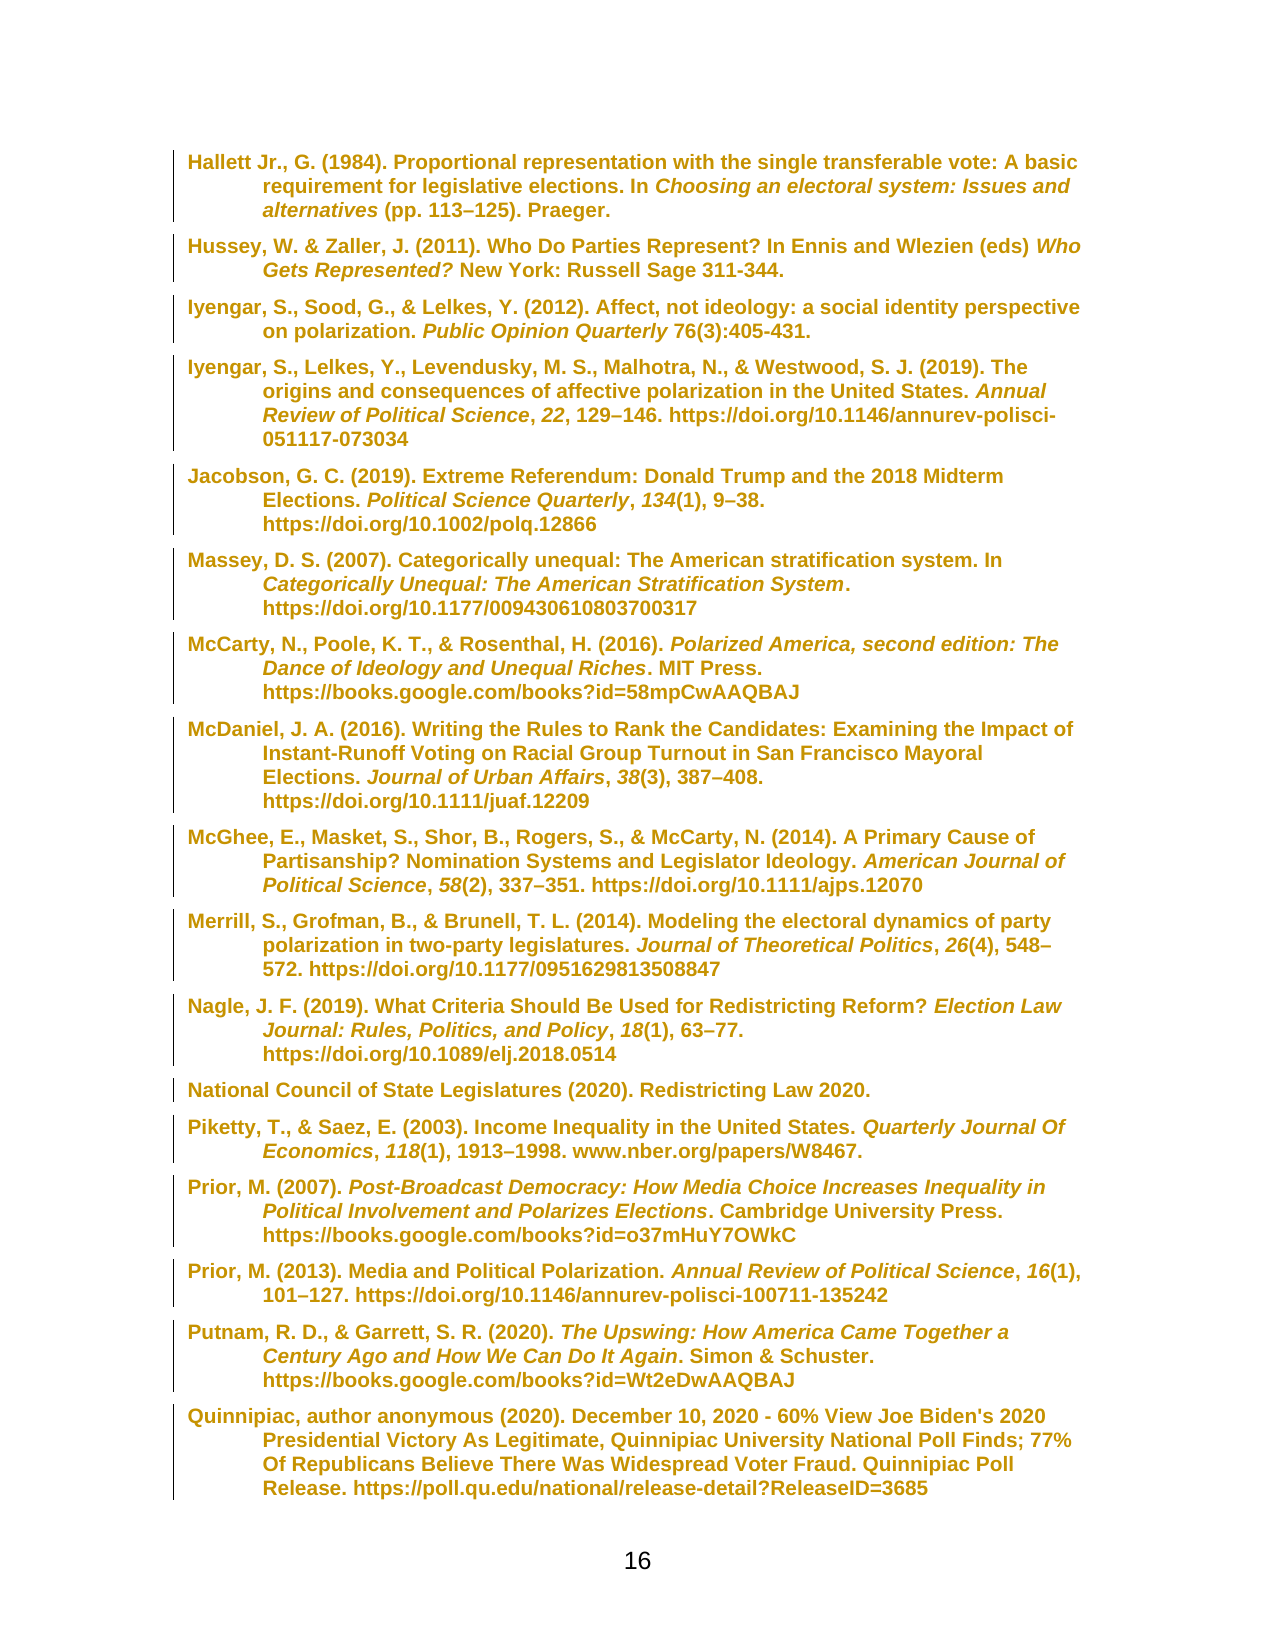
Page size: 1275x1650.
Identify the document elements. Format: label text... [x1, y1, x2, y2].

text Jacobson, G. C. (2019). Extreme Referendum: Donald Trump and the 2018 Midterm Elections. Political Science Quarterly, 134(1), 9–38. https://doi.org/10.1002/polq.12866 [187, 463, 1087, 535]
text Massey, D. S. (2007). Categorically unequal: The American stratification system. In Categorically Unequal: The American Stratification System. https://doi.org/10.1177/009430610803700317 [187, 548, 1087, 620]
text Prior, M. (2007). Post-Broadcast Democracy: How Media Choice Increases Inequality in Political Involvement and Polarizes Elections. Cambridge University Press. https://books.google.com/books?id=o37mHuY7OWkC [187, 1175, 1087, 1247]
text Prior, M. (2013). Media and Political Polarization. Annual Review of Political Science, 16(1), 101–127. https://doi.org/10.1146/annurev-polisci-100711-135242 [187, 1259, 1087, 1307]
text Iyengar, S., Lelkes, Y., Levendusky, M. S., Malhotra, N., & Westwood, S. J. (2019). The origins and consequences of affective polarization in the United States. Annual Review of Political Science, 22, 129–146. https://doi.org/10.1146/annurev-polisci-051117-073034 [187, 355, 1087, 451]
text McDaniel, J. A. (2016). Writing the Rules to Rank the Candidates: Examining the Impact of Instant-Runoff Voting on Racial Group Turnout in San Francisco Mayoral Elections. Journal of Urban Affairs, 38(3), 387–408. https://doi.org/10.1111/juaf.12209 [187, 717, 1087, 812]
text McCarty, N., Poole, K. T., & Rosenthal, H. (2016). Polarized America, second edition: The Dance of Ideology and Unequal Riches. MIT Press. https://books.google.com/books?id=58mpCwAAQBAJ [187, 632, 1087, 704]
text Nagle, J. F. (2019). What Criteria Should Be Used for Redistricting Reform? Election Law Journal: Rules, Politics, and Policy, 18(1), 63–77. https://doi.org/10.1089/elj.2018.0514 [187, 994, 1087, 1066]
text Hussey, W. & Zaller, J. (2011). Who Do Parties Represent? In Ennis and Wlezien (eds) Who Gets Represented? New York: Russell Sage 311-344. [187, 234, 1087, 282]
text Hallett Jr., G. (1984). Proportional representation with the single transferable vote: A basic requirement for legislative elections. In Choosing an electoral system: Issues and alternatives (pp. 113–125). Praeger. [187, 150, 1087, 222]
text Merrill, S., Grofman, B., & Brunell, T. L. (2014). Modeling the electoral dynamics of party polarization in two-party legislatures. Journal of Theoretical Politics, 26(4), 548–572. https://doi.org/10.1177/0951629813508847 [187, 909, 1087, 981]
text Piketty, T., & Saez, E. (2003). Income Inequality in the United States. Quarterly Journal Of Economics, 118(1), 1913–1998. www.nber.org/papers/W8467. [187, 1114, 1087, 1162]
text National Council of State Legislatures (2020). Redistricting Law 2020. [187, 1078, 1087, 1102]
text Quinnipiac, author anonymous (2020). December 10, 2020 - 60% View Joe Biden's 2020 Presidential Victory As Legitimate, Quinnipiac University National Poll Finds; 77% Of Republicans Believe There Was Widespread Voter Fraud. Quinnipiac Poll Release. https://poll.qu.edu/national/release-detail?ReleaseID=3685 [187, 1404, 1087, 1500]
text Putnam, R. D., & Garrett, S. R. (2020). The Upswing: How America Came Together a Century Ago and How We Can Do It Again. Simon & Schuster. https://books.google.com/books?id=Wt2eDwAAQBAJ [187, 1320, 1087, 1392]
text Iyengar, S., Sood, G., & Lelkes, Y. (2012). Affect, not ideology: a social identity perspective on polarization. Public Opinion Quarterly 76(3):405-431. [187, 295, 1087, 343]
text McGhee, E., Masket, S., Shor, B., Rogers, S., & McCarty, N. (2014). A Primary Cause of Partisanship? Nomination Systems and Legislator Ideology. American Journal of Political Science, 58(2), 337–351. https://doi.org/10.1111/ajps.12070 [187, 825, 1087, 897]
